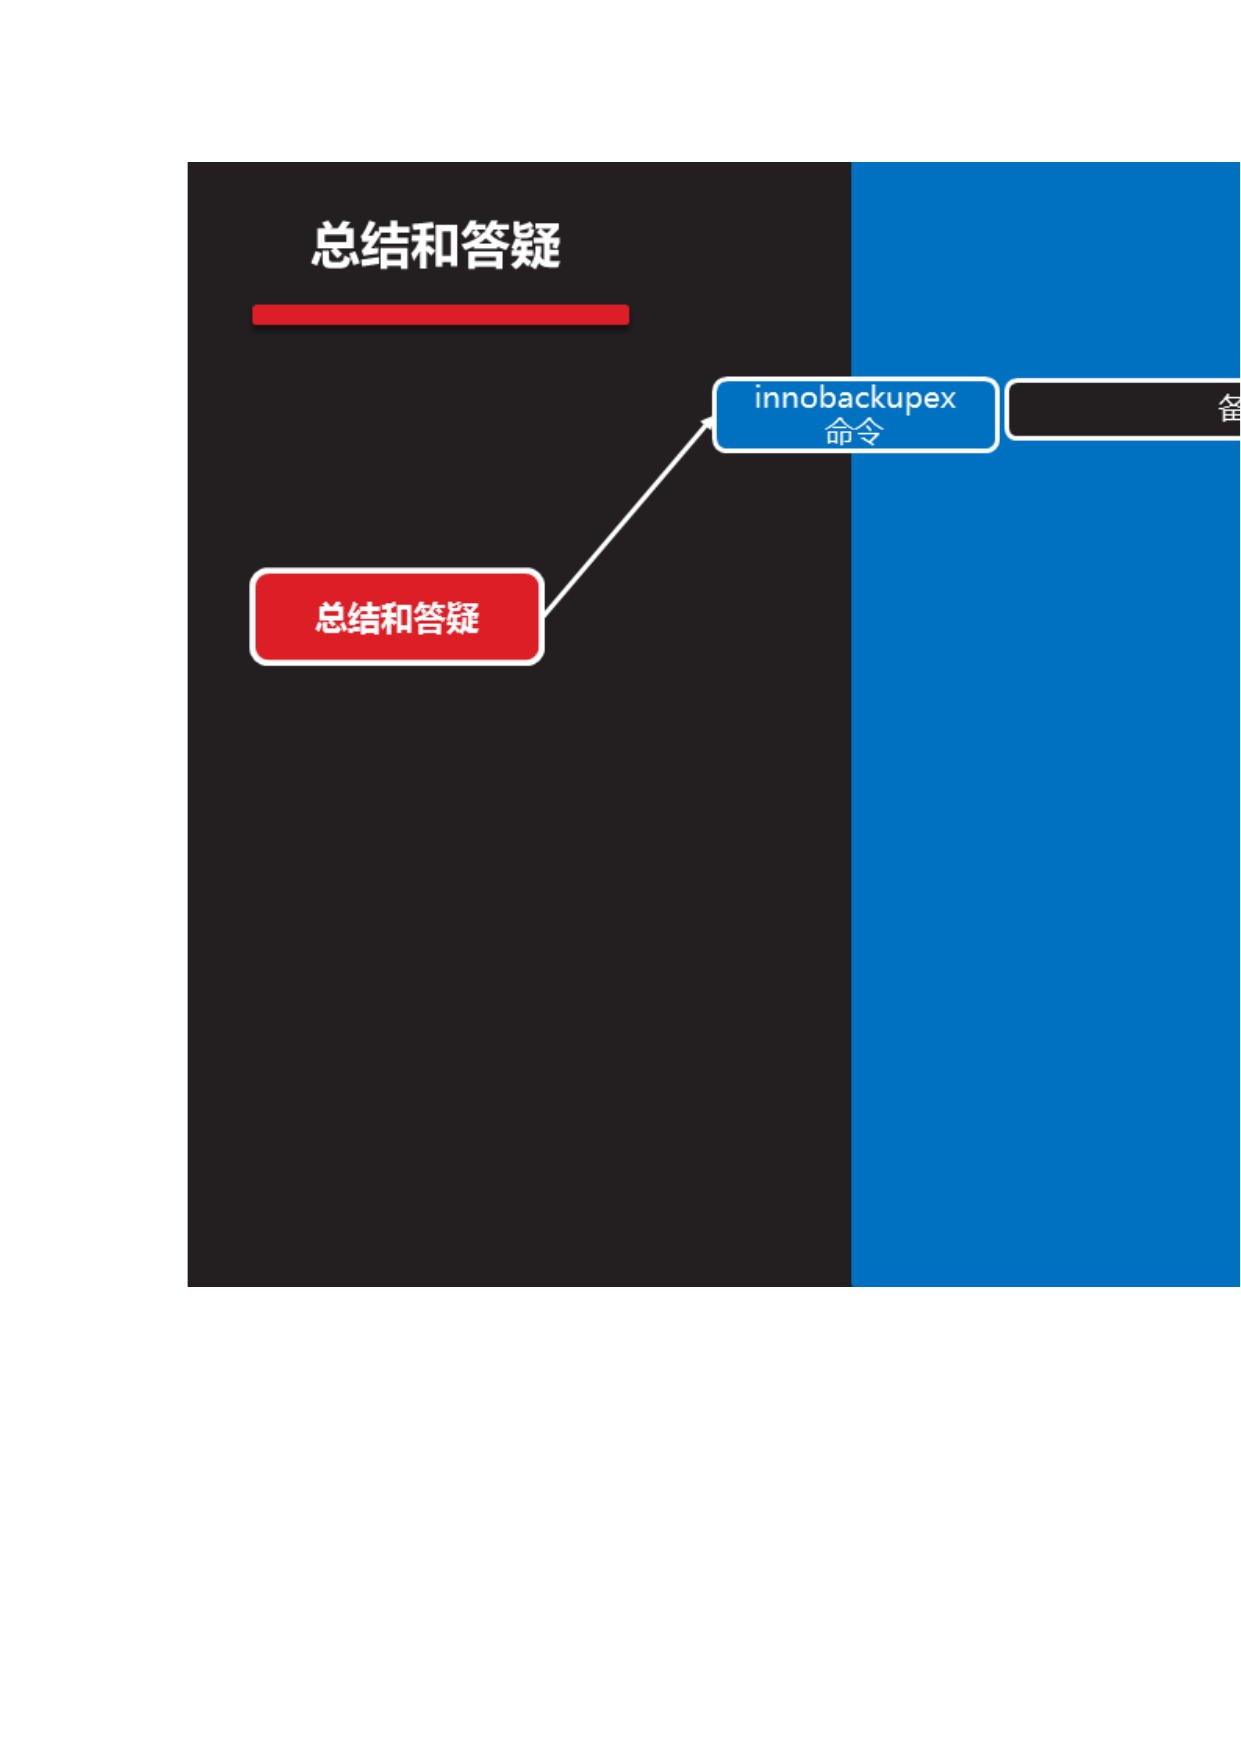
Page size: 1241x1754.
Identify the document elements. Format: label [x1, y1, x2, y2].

picture [187, 162, 1241, 1287]
